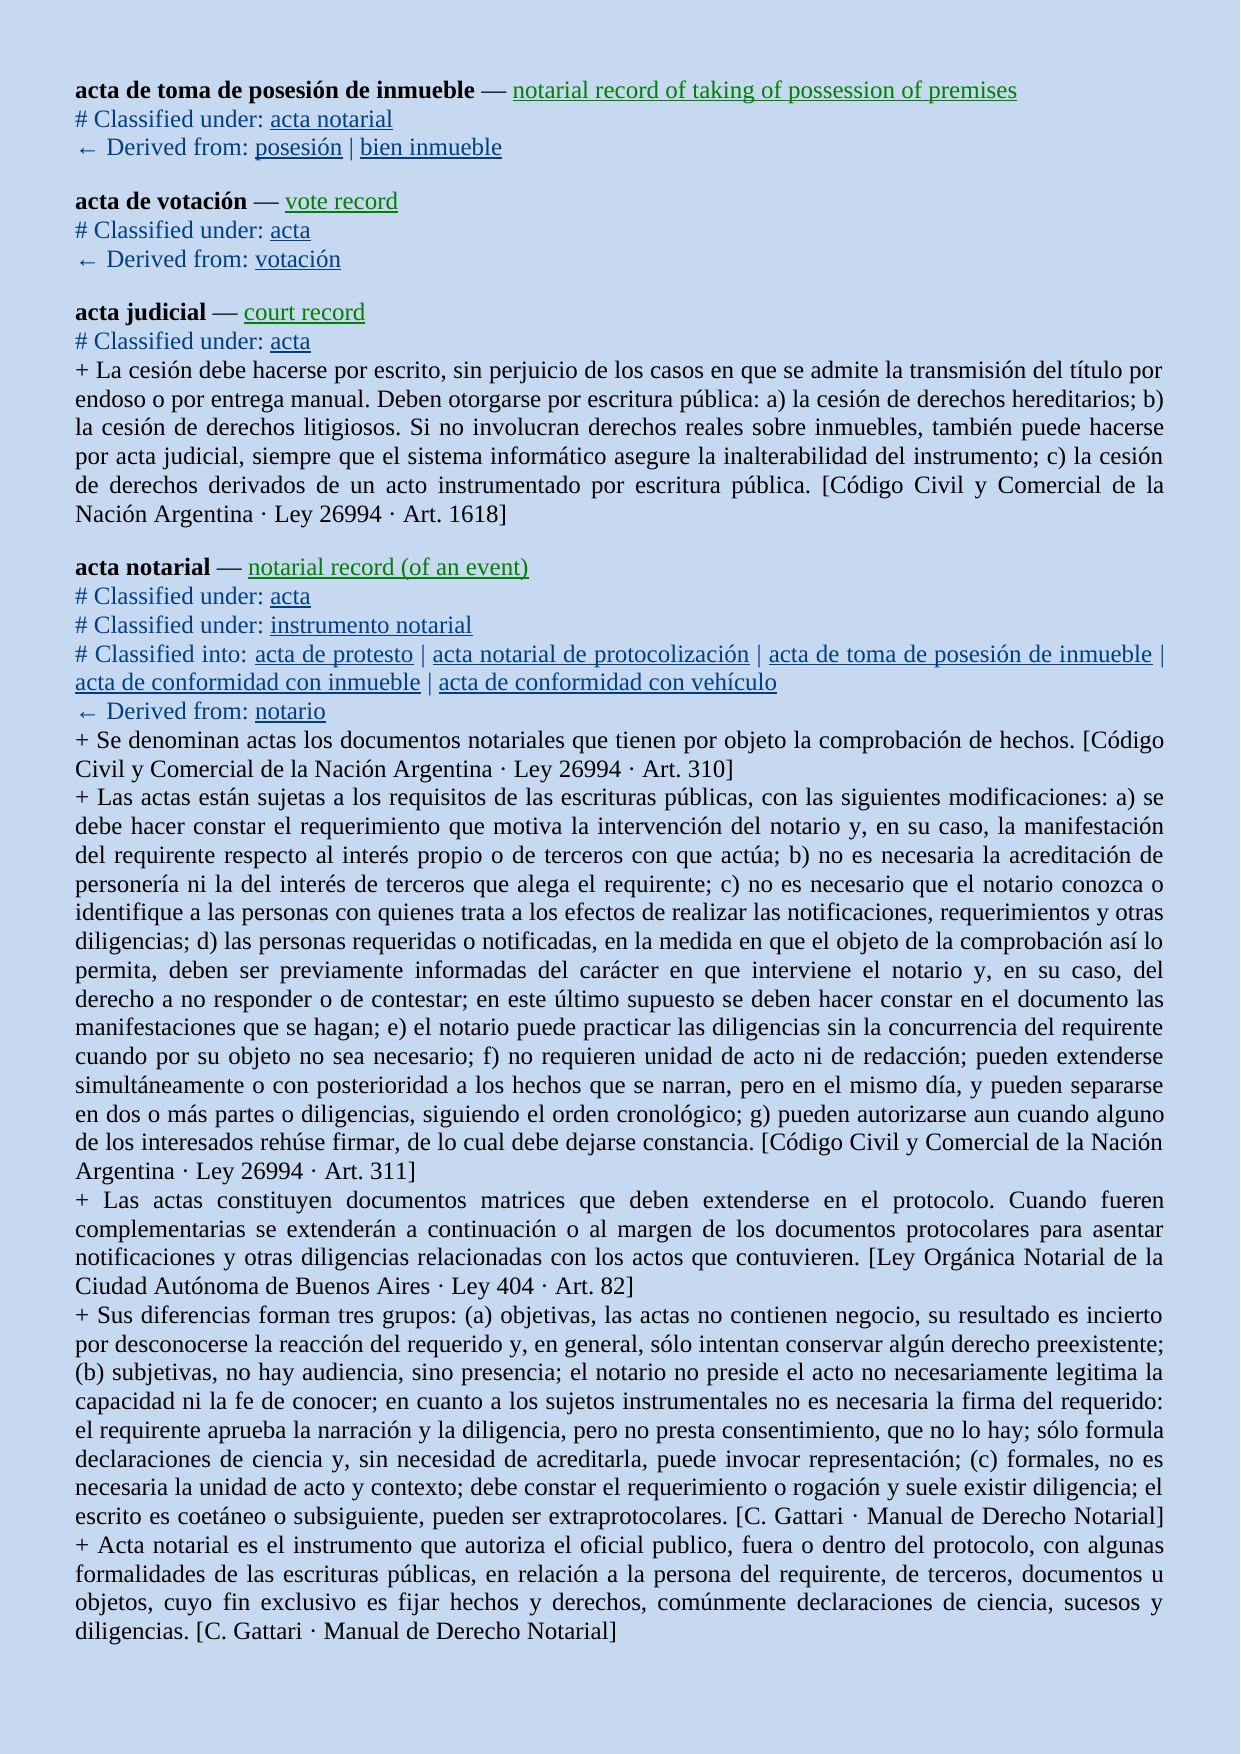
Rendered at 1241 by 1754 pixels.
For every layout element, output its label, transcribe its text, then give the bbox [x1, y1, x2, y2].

text acta de votación — vote record # Classified under: acta ← Derived from: votación [75, 186, 1165, 272]
text acta notarial — notarial record (of an event) # Classified under: acta # Classified under: instrumento notarial # Classified into: acta de protesto | acta notarial de protocolización | acta de toma de posesión de inmueble | acta de conformidad con inmueble | acta de conformidad con vehículo ← Derived from: notario + Se denominan actas los documentos notariales que tienen por objeto la comprobación de hechos. [Código Civil y Comercial de la Nación Argentina · Ley 26994 · Art. 310] + Las actas están sujetas a los requisitos de las escrituras públicas, con las siguientes modificaciones: a) se debe hacer constar el requerimiento que motiva la intervención del notario y, en su caso, la manifestación del requirente respecto al interés propio o de terceros con que actúa; b) no es necesaria la acreditación de personería ni la del interés de terceros que alega el requirente; c) no es necesario que el notario conozca o identifique a las personas con quienes trata a los efectos de realizar las notificaciones, requerimientos y otras diligencias; d) las personas requeridas o notificadas, en la medida en que el objeto de la comprobación así lo permita, deben ser previamente informadas del carácter en que interviene el notario y, en su caso, del derecho a no responder o de contestar; en este último supuesto se deben hacer constar en el documento las manifestaciones que se hagan; e) el notario puede practicar las diligencias sin la concurrencia del requirente cuando por su objeto no sea necesario; f) no requieren unidad de acto ni de redacción; pueden extenderse simultáneamente o con posterioridad a los hechos que se narran, pero en el mismo día, y pueden separarse en dos o más partes o diligencias, siguiendo el orden cronológico; g) pueden autorizarse aun cuando alguno de los interesados rehúse firmar, de lo cual debe dejarse constancia. [Código Civil y Comercial de la Nación Argentina · Ley 26994 · Art. 311] + Las actas constituyen documentos matrices que deben extenderse en el protocolo. Cuando fueren complementarias se extenderán a continuación o al margen de los documentos protocolares para asentar notificaciones y otras diligencias relacionadas con los actos que contuvieren. [Ley Orgánica Notarial de la Ciudad Autónoma de Buenos Aires · Ley 404 · Art. 82] + Sus diferencias forman tres grupos: (a) objetivas, las actas no contienen negocio, su resultado es incierto por desconocerse la reacción del requerido y, en general, sólo intentan conservar algún derecho preexistente; (b) subjetivas, no hay audiencia, sino presencia; el notario no preside el acto no necesariamente legitima la capacidad ni la fe de conocer; en cuanto a los sujetos instrumentales no es necesaria la firma del requerido: el requirente aprueba la narración y la diligencia, pero no presta consentimiento, que no lo hay; sólo formula declaraciones de ciencia y, sin necesidad de acreditarla, puede invocar representación; (c) formales, no es necesaria la unidad de acto y contexto; debe constar el requerimiento o rogación y suele existir diligencia; el escrito es coetáneo o subsiguiente, pueden ser extraprotocolares. [C. Gattari · Manual de Derecho Notarial] + Acta notarial es el instrumento que autoriza el oficial publico, fuera o dentro del protocolo, con algunas formalidades de las escrituras públicas, en relación a la persona del requirente, de terceros, documentos u objetos, cuyo fin exclusivo es fijar hechos y derechos, comúnmente declaraciones de ciencia, sucesos y diligencias. [C. Gattari · Manual de Derecho Notarial] [75, 552, 1165, 1645]
text acta de toma de posesión de inmueble — notarial record of taking of possession of premises # Classified under: acta notarial ← Derived from: posesión | bien inmueble [75, 75, 1165, 161]
text acta judicial — court record # Classified under: acta + La cesión debe hacerse por escrito, sin perjuicio de los casos en que se admite la transmisión del título por endoso o por entrega manual. Deben otorgarse por escritura pública: a) la cesión de derechos hereditarios; b) la cesión de derechos litigiosos. Si no involucran derechos reales sobre inmuebles, también puede hacerse por acta judicial, siempre que el sistema informático asegure la inalterabilidad del instrumento; c) la cesión de derechos derivados de un acto instrumentado por escritura pública. [Código Civil y Comercial de la Nación Argentina · Ley 26994 · Art. 1618] [75, 297, 1165, 527]
